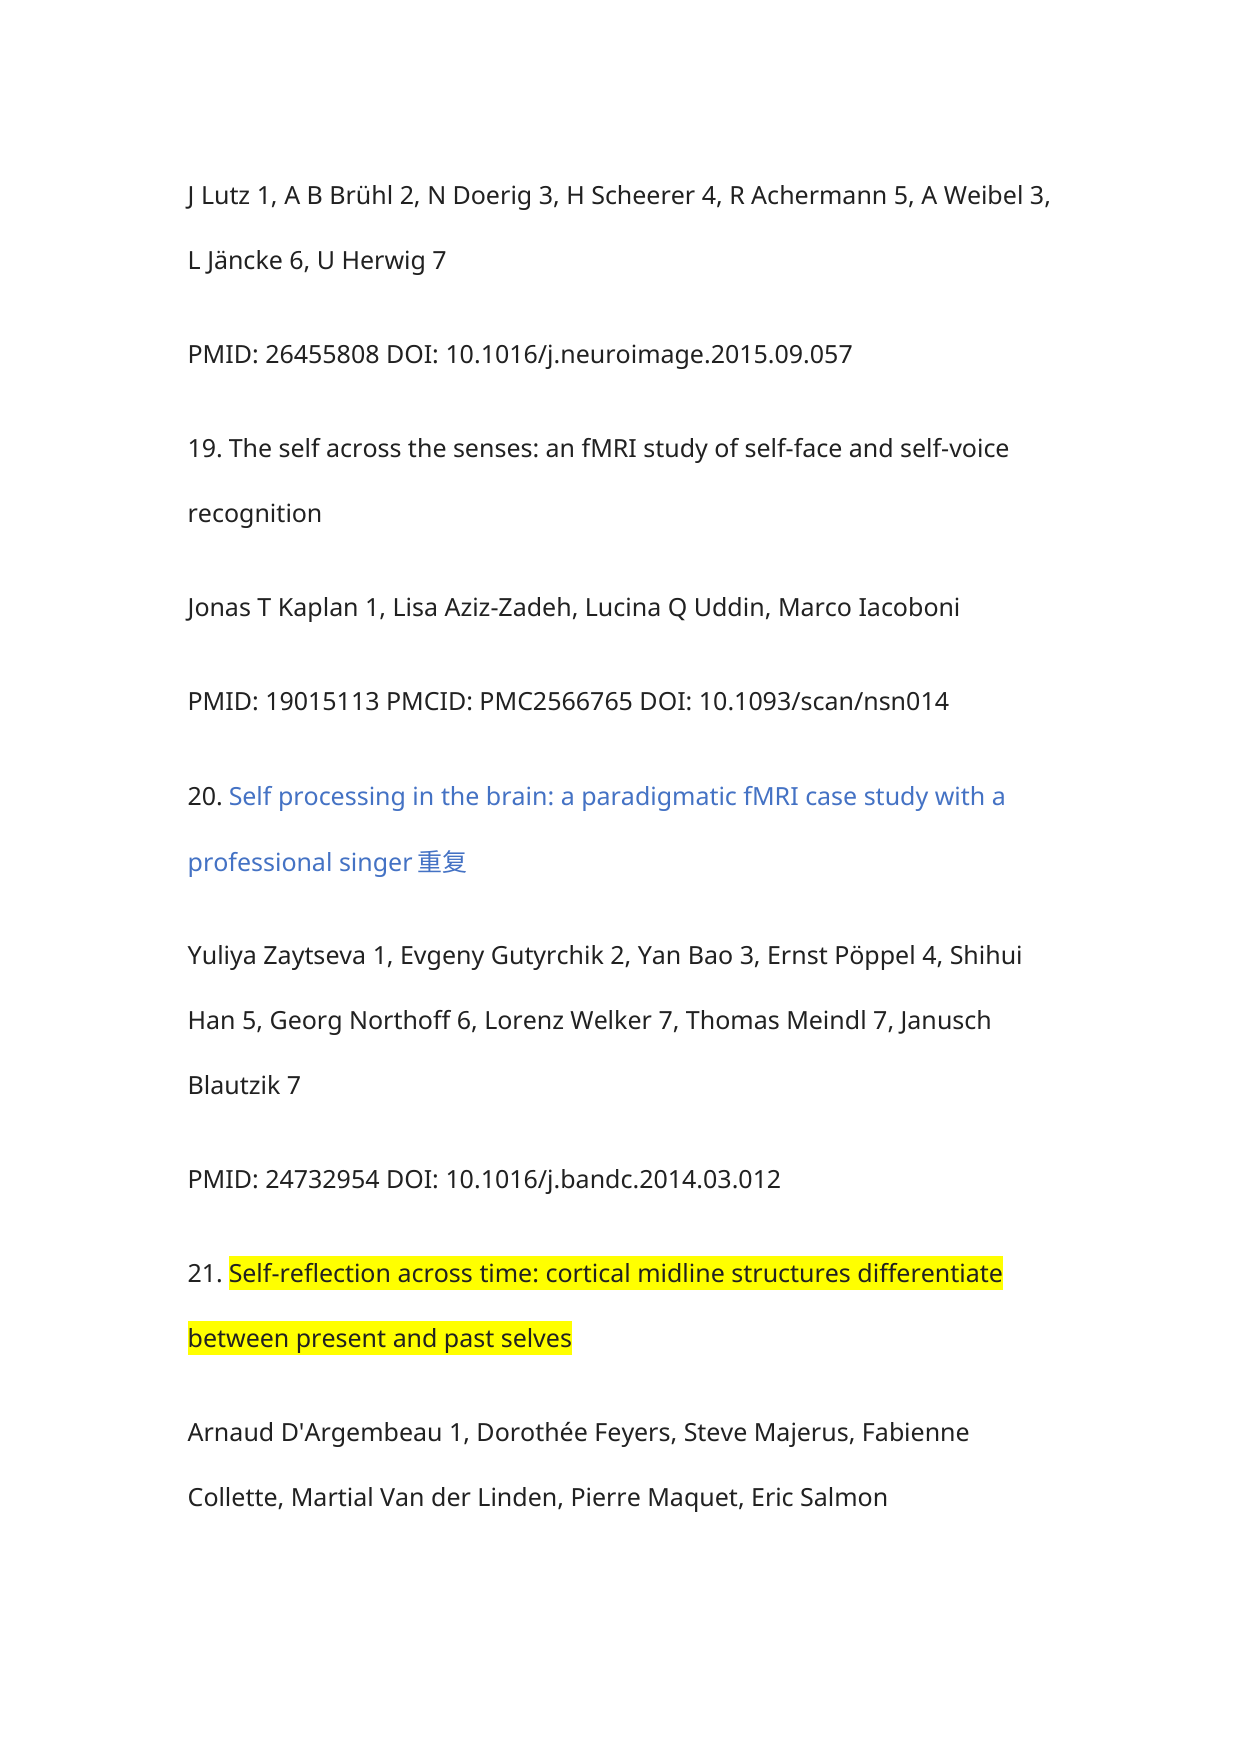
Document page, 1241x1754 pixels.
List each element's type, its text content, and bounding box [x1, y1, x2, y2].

text PMID: 19015113 PMCID: PMC2566765 DOI: 10.1093/scan/nsn014 [187, 669, 1053, 734]
text Yuliya Zaytseva 1, Evgeny Gutyrchik 2, Yan Bao 3, Ernst Pöppel 4, Shihui Han 5, Georg Northoff 6, Lorenz Welker 7, Thomas Meindl 7, Janusch Blautzik 7 [187, 922, 1053, 1117]
text 20. Self processing in the brain: a paradigmatic fMRI case study with a professional singer重复 [187, 763, 1053, 893]
text J Lutz 1, A B Brühl 2, N Doerig 3, H Scheerer 4, R Achermann 5, A Weibel 3, L Jäncke 6, U Herwig 7 [187, 162, 1053, 292]
text Arnaud D'Argembeau 1, Dorothée Feyers, Steve Majerus, Fabienne Collette, Martial Van der Linden, Pierre Maquet, Eric Salmon [187, 1399, 1053, 1529]
text Jonas T Kaplan 1, Lisa Aziz-Zadeh, Lucina Q Uddin, Marco Iacoboni [187, 574, 1053, 639]
text PMID: 26455808 DOI: 10.1016/j.neuroimage.2015.09.057 [187, 321, 1053, 386]
text 19. The self across the senses: an fMRI study of self-face and self-voice recognition [187, 415, 1053, 545]
text 21. Self-reflection across time: cortical midline structures differentiate between present and past selves [187, 1240, 1053, 1370]
text PMID: 24732954 DOI: 10.1016/j.bandc.2014.03.012 [187, 1146, 1053, 1211]
